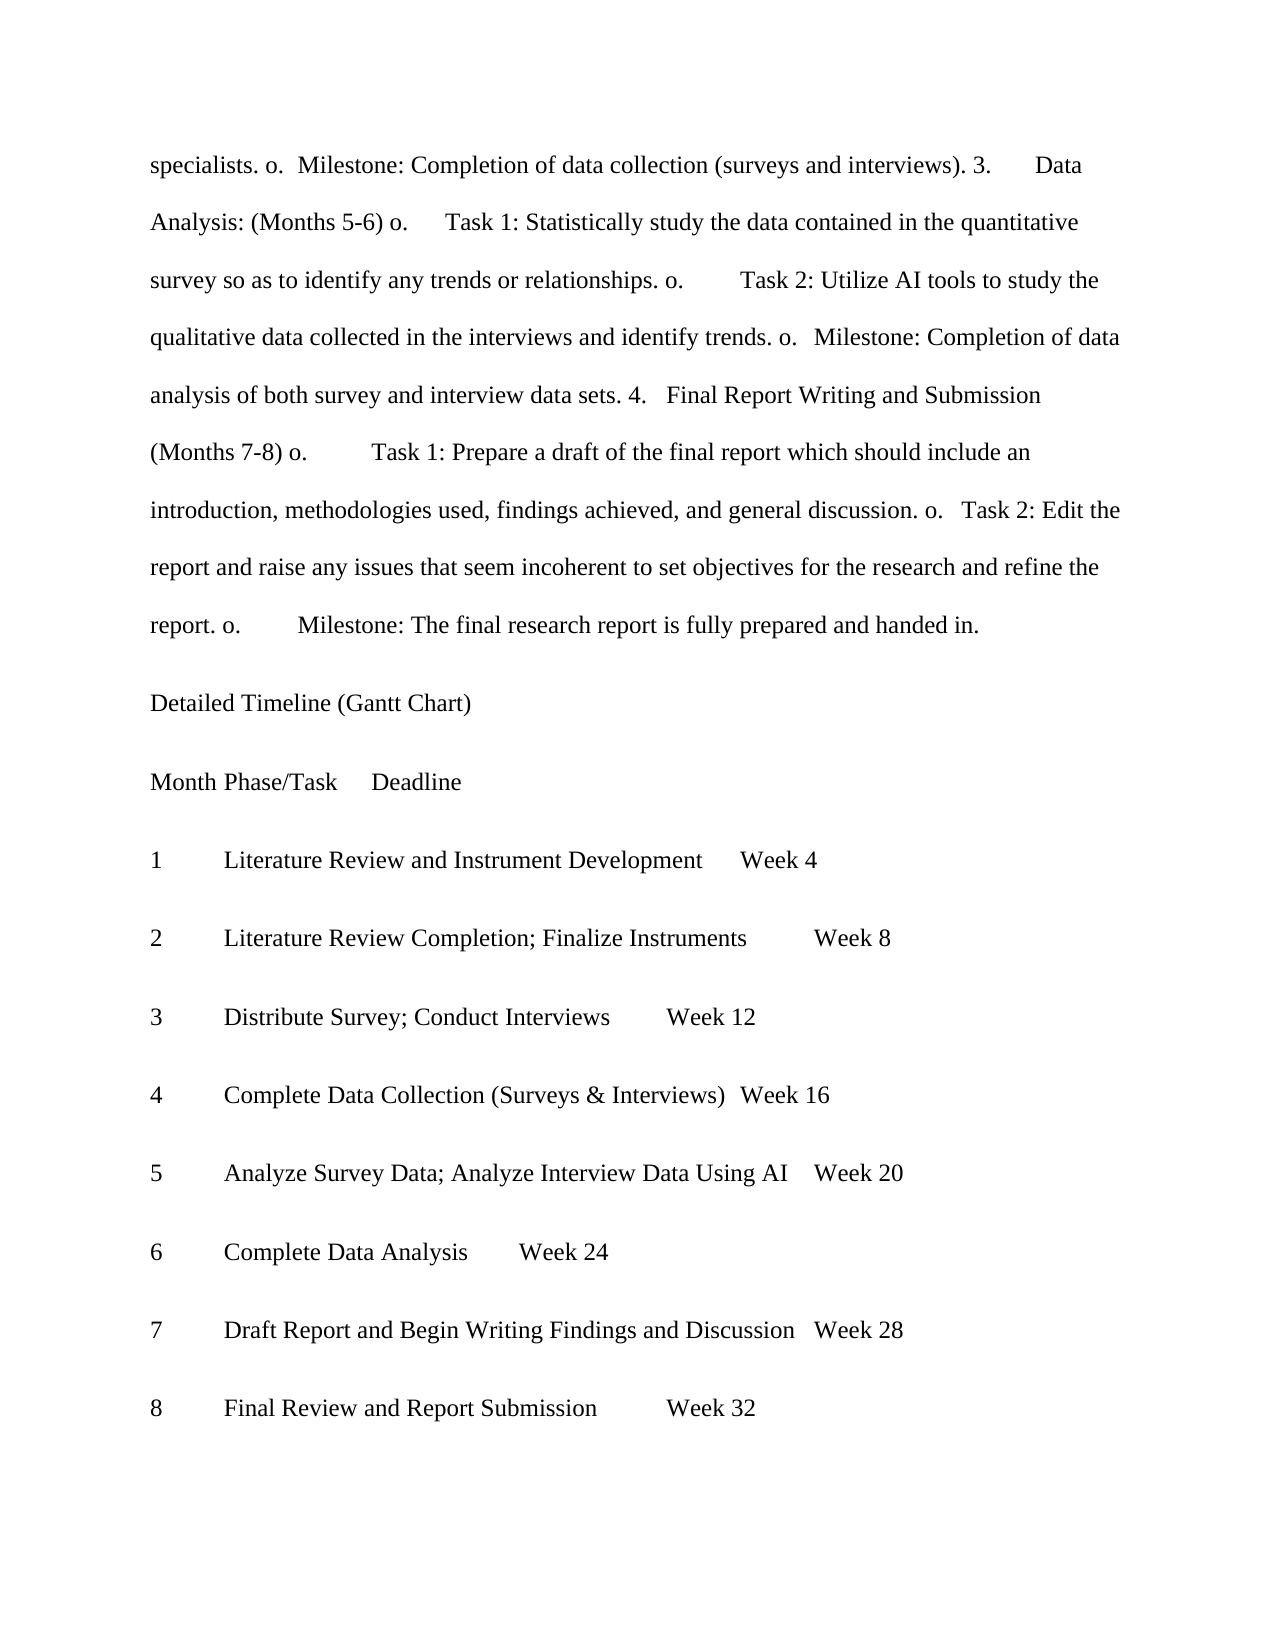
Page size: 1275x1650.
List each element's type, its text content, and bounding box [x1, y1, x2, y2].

text 4 Complete Data Collection (Surveys & Interviews) Week 16 [150, 1080, 1125, 1109]
text 6 Complete Data Analysis Week 24 [150, 1237, 1125, 1265]
text 3 Distribute Survey; Conduct Interviews Week 12 [150, 1002, 1125, 1030]
text 5 Analyze Survey Data; Analyze Interview Data Using AI Week 20 [150, 1158, 1125, 1187]
text Month Phase/Task Deadline [150, 767, 1125, 795]
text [150, 150, 1125, 639]
text Detailed Timeline (Gantt Chart) [150, 688, 1125, 717]
text 1 Literature Review and Instrument Development Week 4 [150, 845, 1125, 874]
text 7 Draft Report and Begin Writing Findings and Discussion Week 28 [150, 1315, 1125, 1344]
text 8 Final Review and Report Submission Week 32 [150, 1393, 1125, 1422]
text 2 Literature Review Completion; Finalize Instruments Week 8 [150, 923, 1125, 952]
